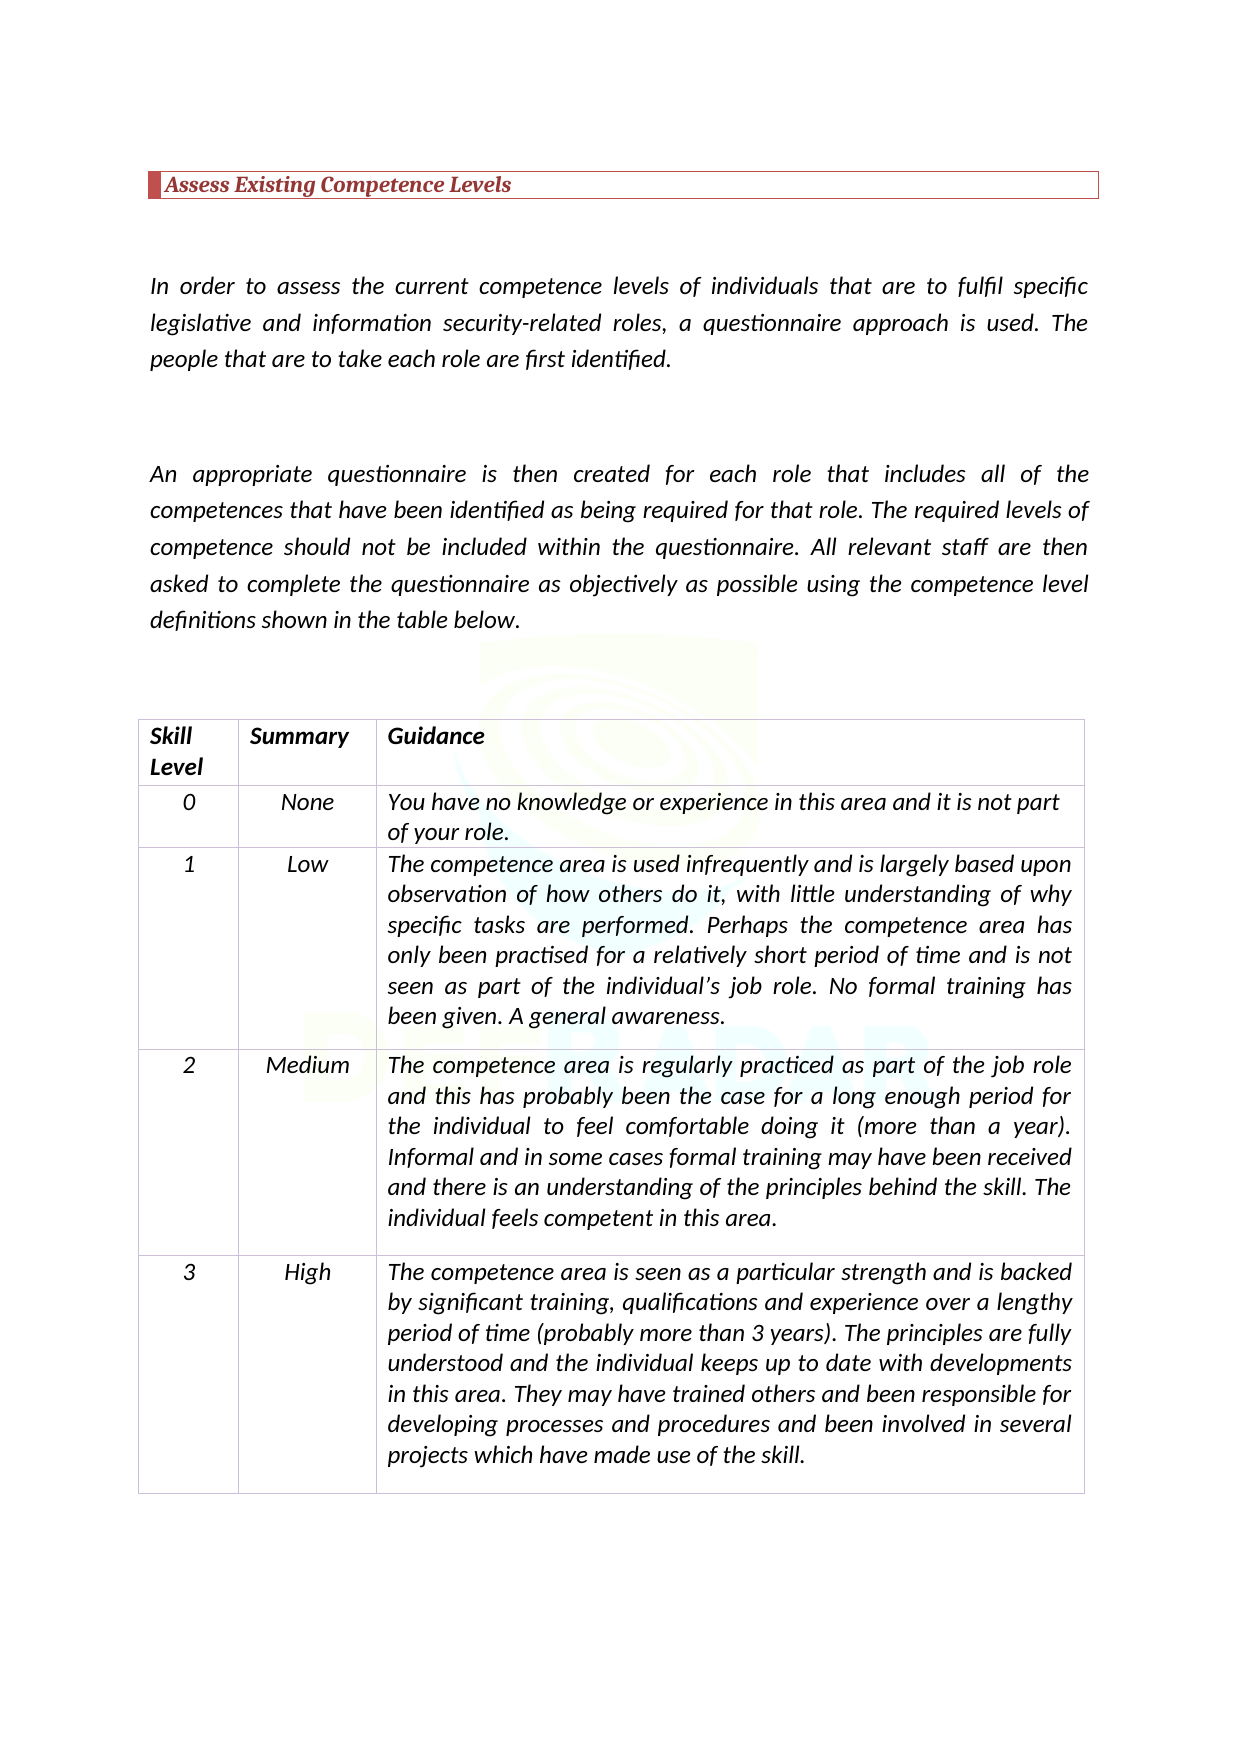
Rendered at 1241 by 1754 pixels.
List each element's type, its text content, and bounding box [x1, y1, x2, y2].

table_cell Medium [239, 1050, 376, 1255]
table_cell 2 [139, 1050, 238, 1255]
table_header Skill Level [139, 720, 238, 785]
table_cell High [239, 1256, 376, 1493]
table_cell You have no knowledge or experience in this area and it is not part of your role. [377, 786, 1084, 847]
text In order to assess the current competence levels of individuals that are to fulfil specific legislative and information security-related roles, a questionnaire approach is used. The people that are to take each role are first identified. [150, 270, 1090, 374]
table_cell 3 [139, 1256, 238, 1493]
table_cell Low [239, 848, 376, 1048]
table_cell None [239, 786, 376, 847]
text An appropriate questionnaire is then created for each role that includes all of the competences that have been identified as being required for that role. The required levels of competence should not be included within the questionnaire. All relevant staff are then asked to complete the questionnaire as objectively as possible using the competence level definitions shown in the table below. [150, 458, 1090, 635]
subtitle Assess Existing Competence Levels [161, 172, 1098, 198]
table_header Guidance [377, 720, 1084, 785]
table_cell The competence area is seen as a particular strength and is backed by significant training, qualifications and experience over a lengthy period of time (probably more than 3 years). The principles are fully understood and the individual keeps up to date with developments in this area. They may have trained others and been responsible for developing processes and procedures and been involved in several projects which have made use of the skill. [377, 1256, 1084, 1493]
table_cell The competence area is used infrequently and is largely based upon observation of how others do it, with little understanding of why specific tasks are performed. Perhaps the competence area has only been practised for a relatively short period of time and is not seen as part of the individual’s job role. No formal training has been given. A general awareness. [377, 848, 1084, 1048]
table_cell The competence area is regularly practiced as part of the job role and this has probably been the case for a long enough period for the individual to feel comfortable doing it (more than a year). Informal and in some cases formal training may have been received and there is an understanding of the principles behind the skill. The individual feels competent in this area. [377, 1050, 1084, 1255]
table_cell 1 [139, 848, 238, 1048]
table_cell 0 [139, 786, 238, 847]
table_header Summary [239, 720, 376, 785]
